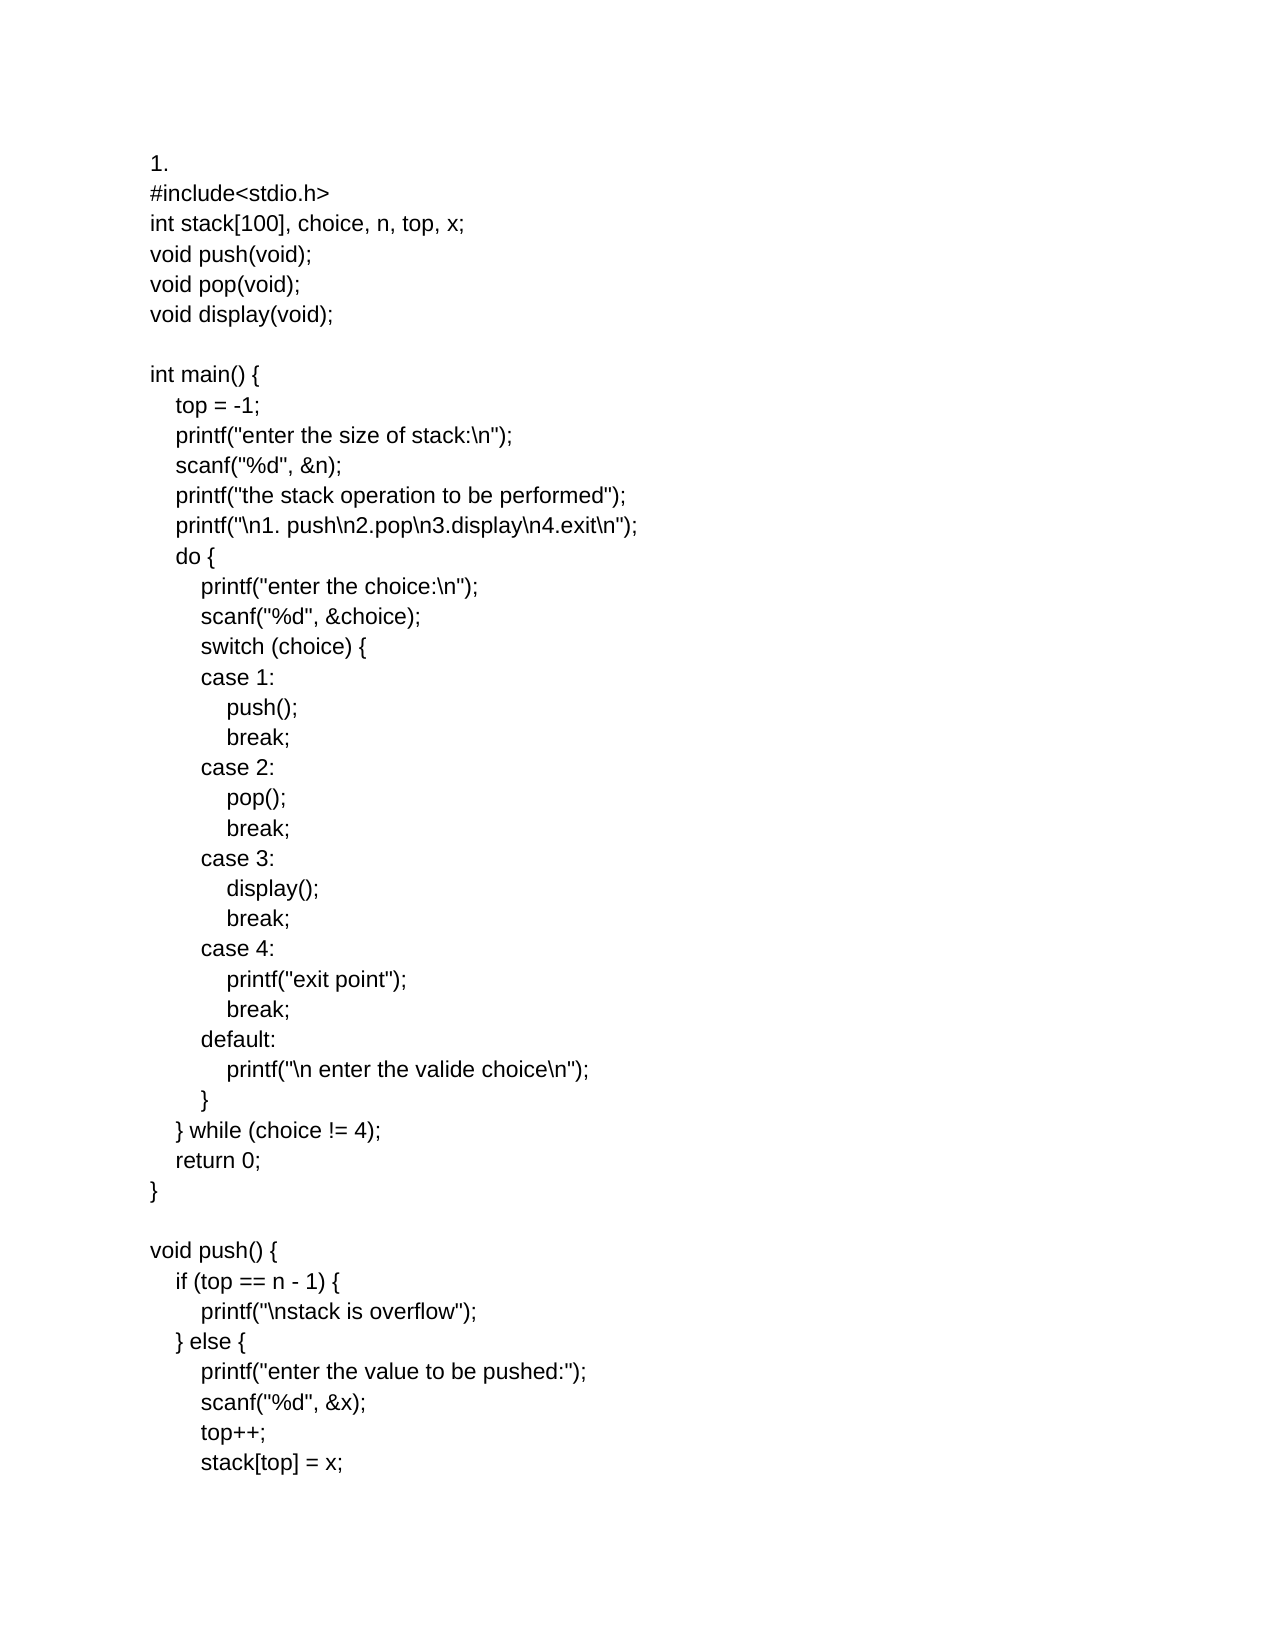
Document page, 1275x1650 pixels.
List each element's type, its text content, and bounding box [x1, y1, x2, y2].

text case 1: [150, 663, 1125, 690]
text default: [150, 1026, 1125, 1052]
text printf("the stack operation to be performed"); [150, 482, 1125, 509]
text do { [150, 543, 1125, 569]
text break; [150, 905, 1125, 932]
text printf("exit point"); [150, 966, 1125, 992]
text case 3: [150, 845, 1125, 871]
text display(); [150, 875, 1125, 901]
text printf("enter the value to be pushed:"); [150, 1358, 1125, 1385]
text void push(void); [150, 241, 1125, 267]
text return 0; [150, 1147, 1125, 1173]
text push(); [150, 694, 1125, 720]
text #include<stdio.h> [150, 180, 1125, 207]
text printf("\n enter the valide choice\n"); [150, 1056, 1125, 1083]
text switch (choice) { [150, 633, 1125, 660]
text if (top == n - 1) { [150, 1268, 1125, 1294]
text printf("enter the size of stack:\n"); [150, 422, 1125, 448]
text break; [150, 996, 1125, 1022]
text scanf("%d", &n); [150, 452, 1125, 478]
text break; [150, 814, 1125, 841]
text int stack[100], choice, n, top, x; [150, 210, 1125, 237]
text } [150, 1177, 1125, 1203]
text printf("\n1. push\n2.pop\n3.display\n4.exit\n"); [150, 512, 1125, 539]
text case 4: [150, 935, 1125, 962]
text top = -1; [150, 392, 1125, 418]
text scanf("%d", &x); [150, 1388, 1125, 1415]
text printf("enter the choice:\n"); [150, 573, 1125, 599]
text printf("\nstack is overflow"); [150, 1298, 1125, 1324]
text void pop(void); [150, 271, 1125, 297]
text void display(void); [150, 301, 1125, 327]
text case 2: [150, 754, 1125, 781]
text scanf("%d", &choice); [150, 603, 1125, 629]
text int main() { [150, 361, 1125, 388]
text stack[top] = x; [150, 1449, 1125, 1475]
text top++; [150, 1419, 1125, 1445]
text } else { [150, 1328, 1125, 1354]
text break; [150, 724, 1125, 750]
text pop(); [150, 784, 1125, 811]
text 1. [150, 150, 1125, 176]
text void push() { [150, 1237, 1125, 1264]
text } while (choice != 4); [150, 1117, 1125, 1143]
text } [150, 1086, 1125, 1113]
